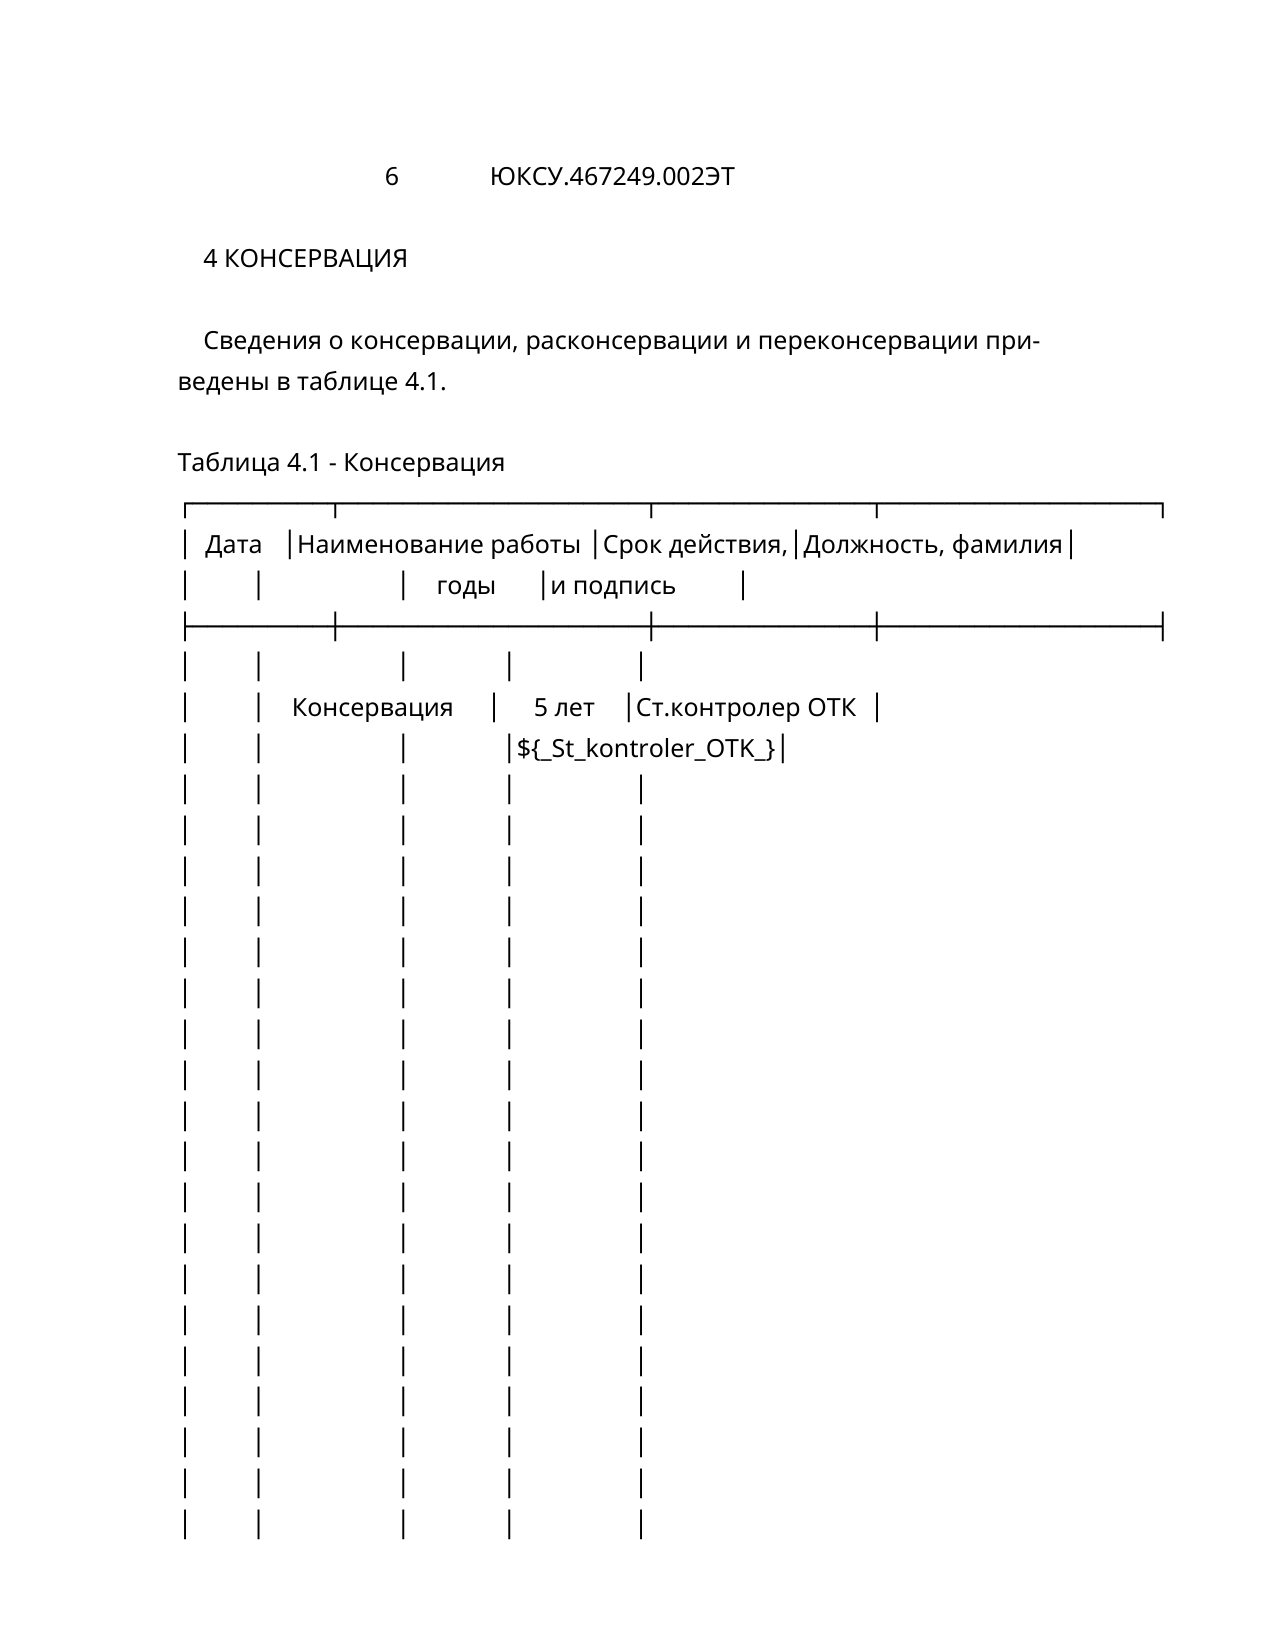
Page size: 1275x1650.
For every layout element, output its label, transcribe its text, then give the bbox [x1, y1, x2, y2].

text │ │ Консервация │ 5 лет │Ст.контролер ОТК │ [177, 690, 1228, 724]
text │ │ │ │ │ [177, 1506, 1228, 1541]
text │ │ │ │ │ [177, 1180, 1228, 1214]
text │ │ │ │ │ [177, 1098, 1228, 1132]
text 6 ЮКСУ.467249.002ЭТ [177, 159, 1228, 193]
text 4 КОНСЕРВАЦИЯ [177, 241, 1228, 275]
text ┌─────────┬────────────────────┬──────────────┬──────────────────┐ [177, 486, 1228, 520]
text │ │ │ │ │ [177, 1466, 1228, 1500]
text │ │ │ │ │ [177, 1384, 1228, 1418]
text │ │ │ │ │ [177, 1221, 1228, 1255]
text │ │ │ │ │ [177, 1057, 1228, 1091]
text │ │ │ │ │ [177, 1016, 1228, 1051]
text │ │ │ │ │ [177, 935, 1228, 969]
text │ │ │ │ │ [177, 1343, 1228, 1377]
text │ │ │ │ │ [177, 1302, 1228, 1336]
text │ Дата │Наименование работы │Срок действия,│Должность, фамилия│ [177, 526, 1228, 561]
text │ │ │ │ │ [177, 1425, 1228, 1459]
text │ │ │ │ │ [177, 771, 1228, 806]
text ведены в таблице 4.1. [177, 363, 1228, 397]
text │ │ │ годы │и подпись │ [177, 567, 1228, 601]
text │ │ │ │ │ [177, 1261, 1228, 1296]
text │ │ │ │ │ [177, 812, 1228, 846]
text │ │ │ │ │ [177, 853, 1228, 887]
text ├─────────┼────────────────────┼──────────────┼──────────────────┤ [177, 608, 1228, 642]
text │ │ │ │ │ [177, 976, 1228, 1010]
text Таблица 4.1 - Консервация [177, 445, 1228, 479]
text │ │ │ │${_St_kontroler_OTK_}│ [177, 731, 1228, 765]
text │ │ │ │ │ [177, 1139, 1228, 1173]
text Сведения о консервации, расконсервации и переконсервации при- [177, 322, 1228, 356]
text │ │ │ │ │ [177, 894, 1228, 928]
text │ │ │ │ │ [177, 649, 1228, 683]
